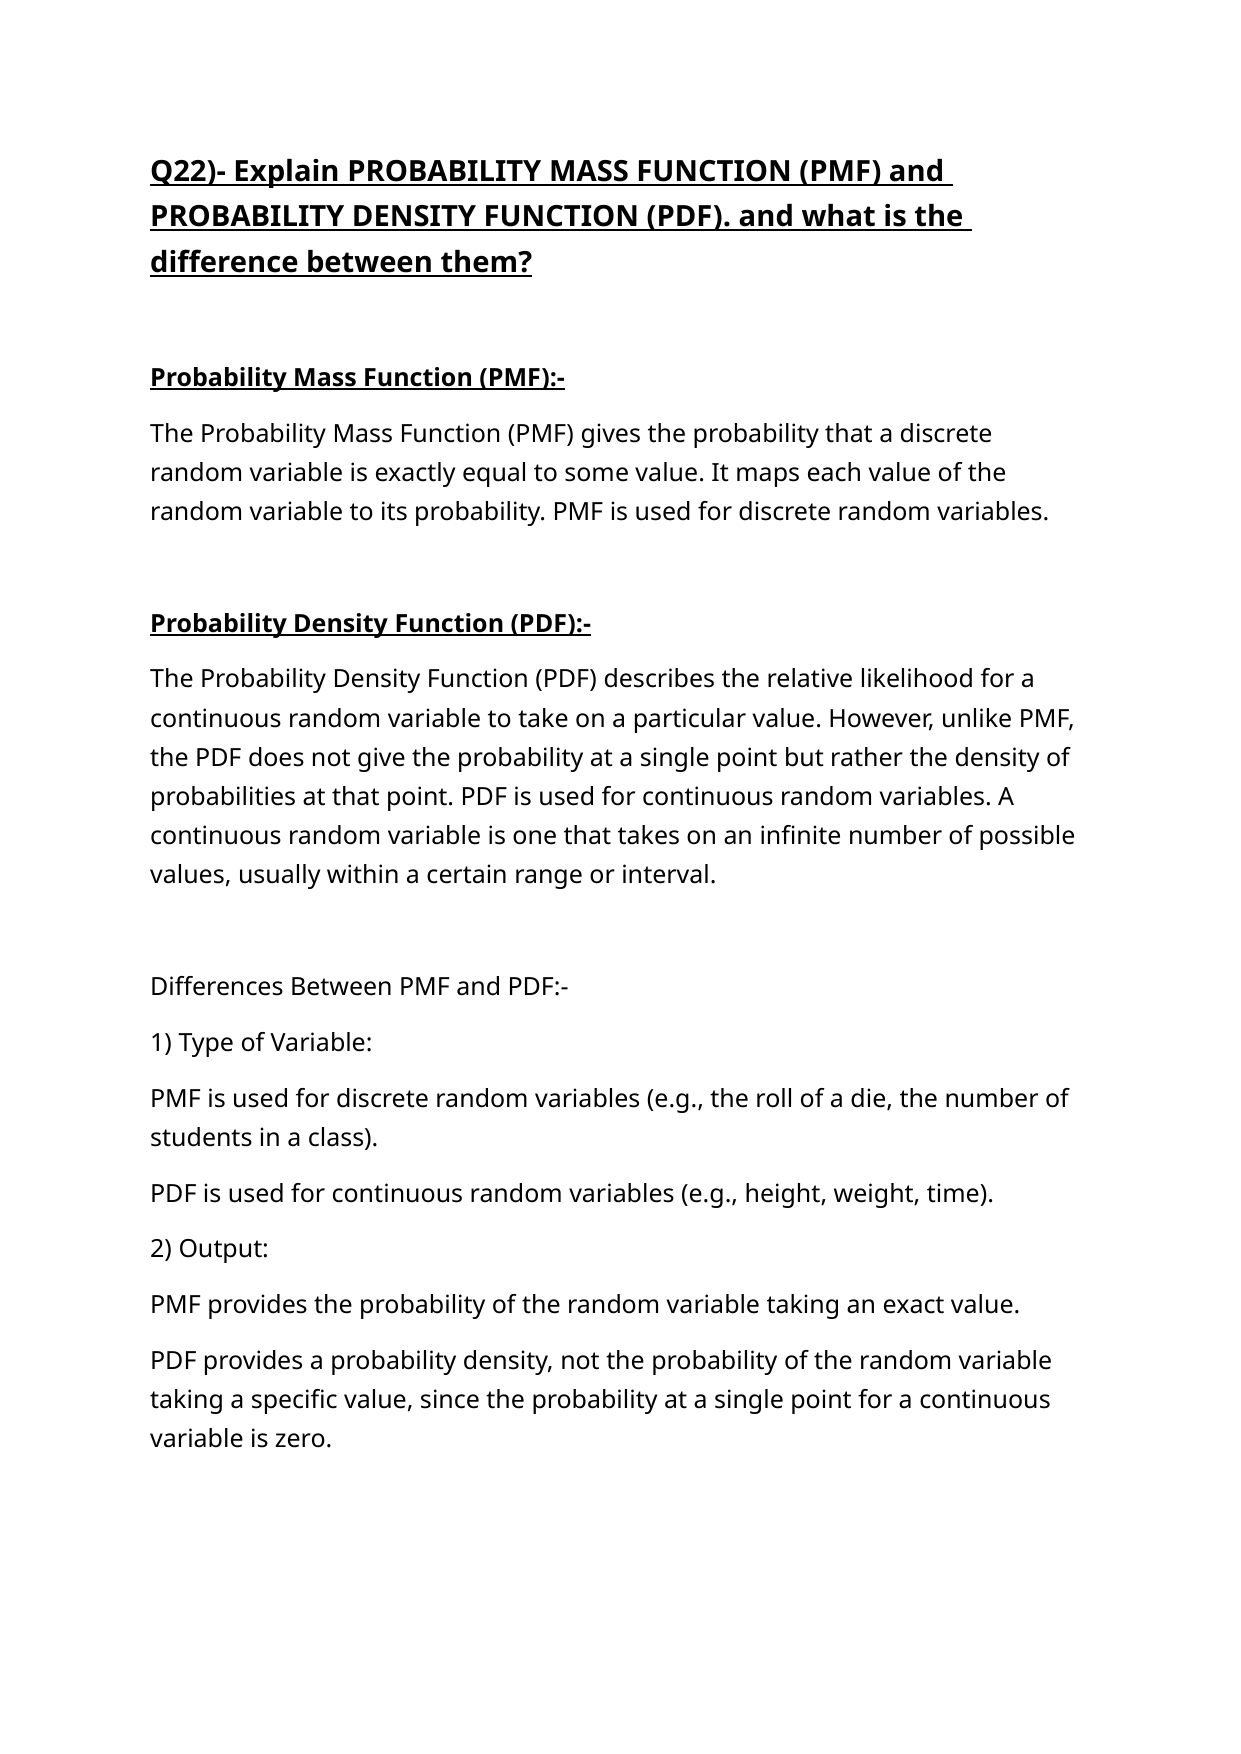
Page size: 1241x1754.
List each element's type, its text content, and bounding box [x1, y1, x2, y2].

text Probability Mass Function (PMF):- [150, 359, 1090, 393]
text Q22)- Explain PROBABILITY MASS FUNCTION (PMF) and PROBABILITY DENSITY FUNCTION (PDF). and what is the difference between them? [150, 150, 1090, 281]
text 2) Output: [150, 1231, 1090, 1265]
text The Probability Density Function (PDF) describes the relative likelihood for a continuous random variable to take on a particular value. However, unlike PMF, the PDF does not give the probability at a single point but rather the density of probabilities at that point. PDF is used for continuous random variables. A continuous random variable is one that takes on an infinite number of possible values, usually within a certain range or interval. [150, 661, 1090, 891]
text The Probability Mass Function (PMF) gives the probability that a discrete random variable is exactly equal to some value. It maps each value of the random variable to its probability. PMF is used for discrete random variables. [150, 415, 1090, 528]
text PMF provides the probability of the random variable taking an exact value. [150, 1287, 1090, 1321]
text Differences Between PMF and PDF:- [150, 968, 1090, 1003]
text PMF is used for discrete random variables (e.g., the roll of a die, the number of students in a class). [150, 1080, 1090, 1153]
text 1) Type of Variable: [150, 1024, 1090, 1058]
text Probability Density Function (PDF):- [150, 605, 1090, 639]
text PDF is used for continuous random variables (e.g., height, weight, time). [150, 1175, 1090, 1209]
text PDF provides a probability density, not the probability of the random variable taking a specific value, since the probability at a single point for a continuous variable is zero. [150, 1343, 1090, 1455]
